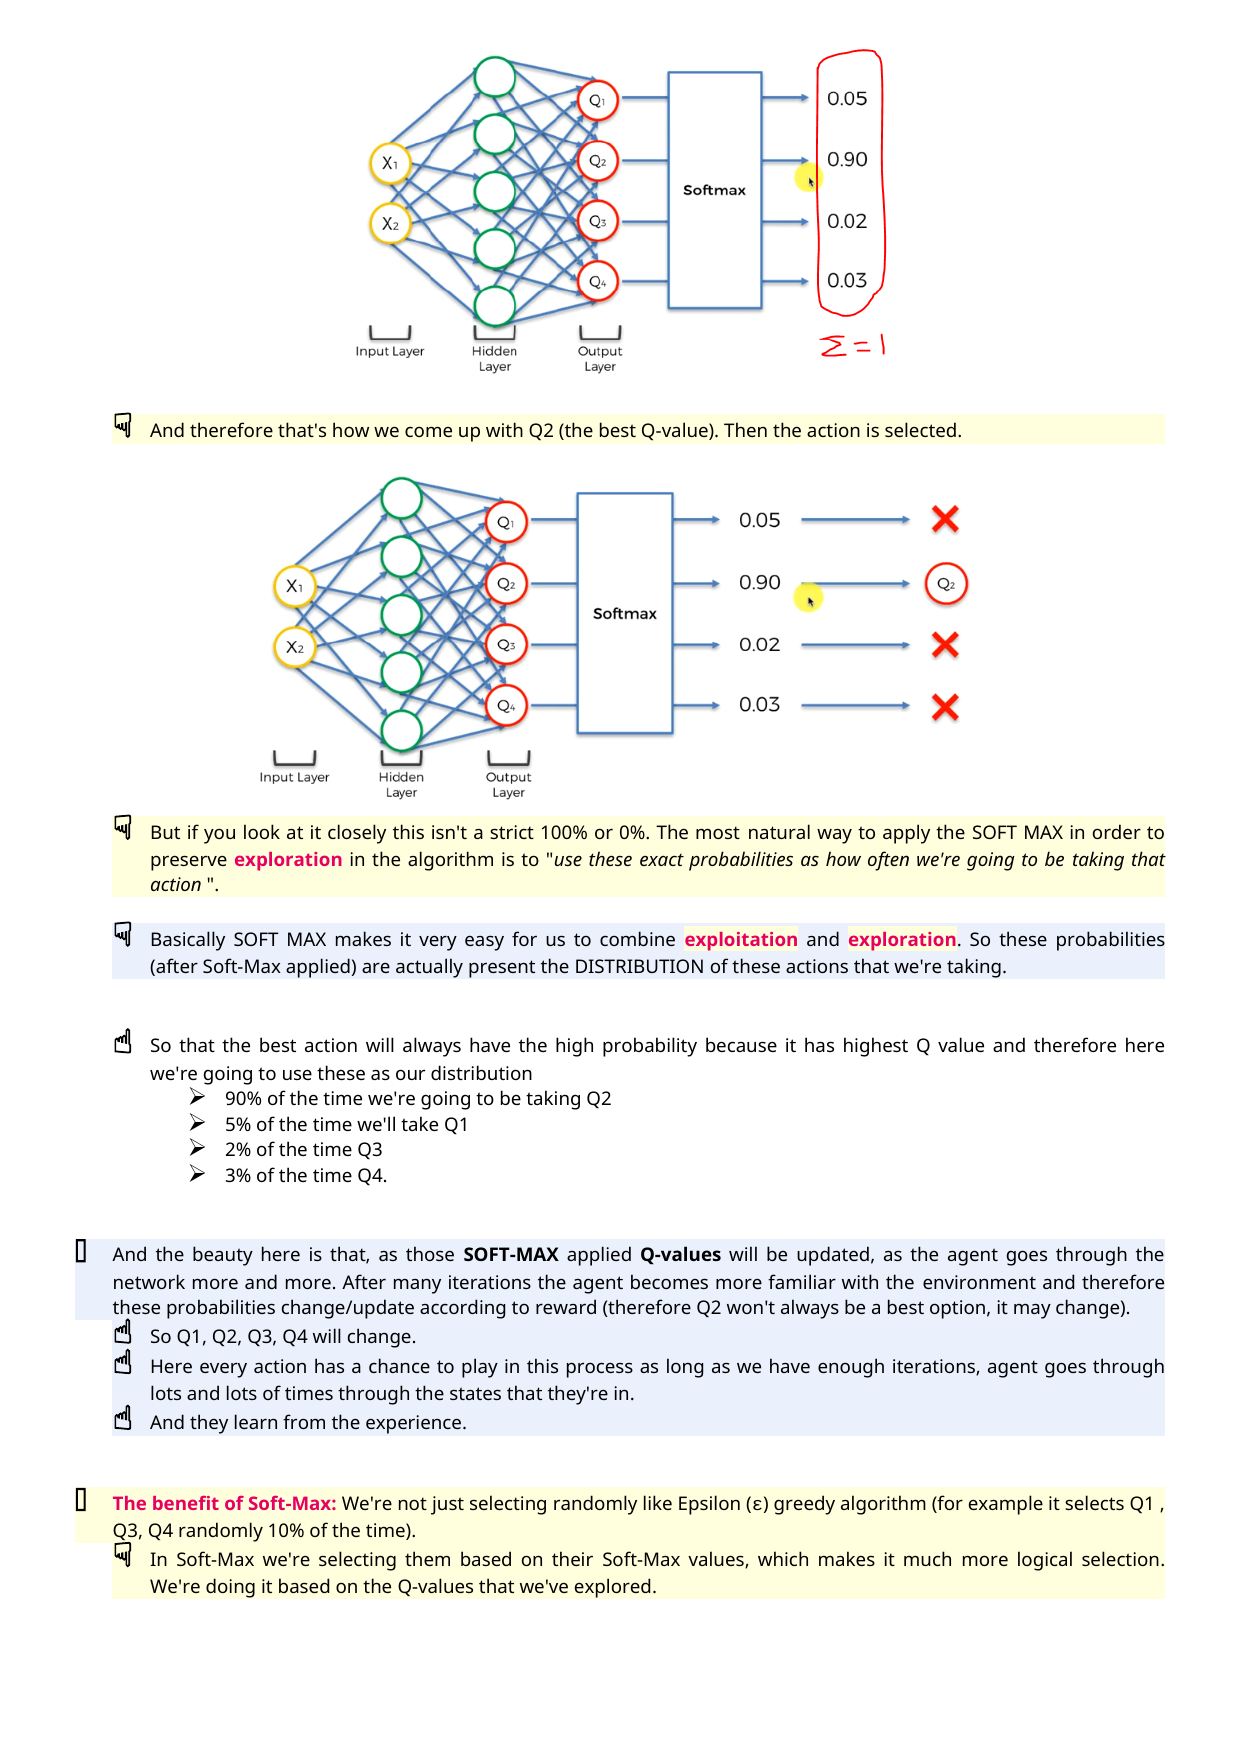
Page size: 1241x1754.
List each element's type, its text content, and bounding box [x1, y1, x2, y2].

list And therefore that's how we come up with Q2 (the best Q-value). Then the action is selected. [112, 414, 1165, 444]
list 5% of the time we'll take Q1 [187, 1111, 1165, 1137]
list Here every action has a chance to play in this process as long as we have enough iterations, agent goes through lots and lots of times through the states that they're in. [112, 1350, 1165, 1406]
list So that the best action will always have the high probability because it has highest Q value and therefore here we're going to use these as our distribution [112, 1030, 1165, 1086]
list 2% of the time Q3 [187, 1137, 1165, 1162]
list And they learn from the experience. [112, 1406, 1165, 1436]
list In Soft-Max we're selecting them based on their Soft-Max values, which makes it much more logical selection. We're doing it based on the Q-values that we've explored. [112, 1543, 1165, 1599]
list 3% of the time Q4. [187, 1162, 1165, 1188]
list The benefit of Soft-Max: We're not just selecting randomly like Epsilon (ε) greedy algorithm (for example it selects Q1 , Q3, Q4 randomly 10% of the time). [75, 1487, 1165, 1543]
list Basically SOFT MAX makes it very easy for us to combine exploitation and exploration. So these probabilities (after Soft-Max applied) are actually present the DISTRIBUTION of these actions that we're taking. [112, 923, 1165, 979]
picture [253, 469, 987, 816]
list But if you look at it closely this isn't a strict 100% or 0%. The most natural way to apply the SOFT MAX in order to preserve exploration in the algorithm is to "use these exact probabilities as how often we're going to be taking that action ". [112, 816, 1165, 897]
list So Q1, Q2, Q3, Q4 will change. [112, 1320, 1165, 1350]
list And the beauty here is that, as those SOFT-MAX applied Q-values will be updated, as the agent goes through the network more and more. After many iterations the agent becomes more familiar with the environment and therefore these probabilities change/update according to reward (therefore Q2 won't always be a best option, it may change). [75, 1239, 1165, 1320]
list 90% of the time we're going to be taking Q2 [187, 1086, 1165, 1111]
picture [346, 45, 894, 389]
